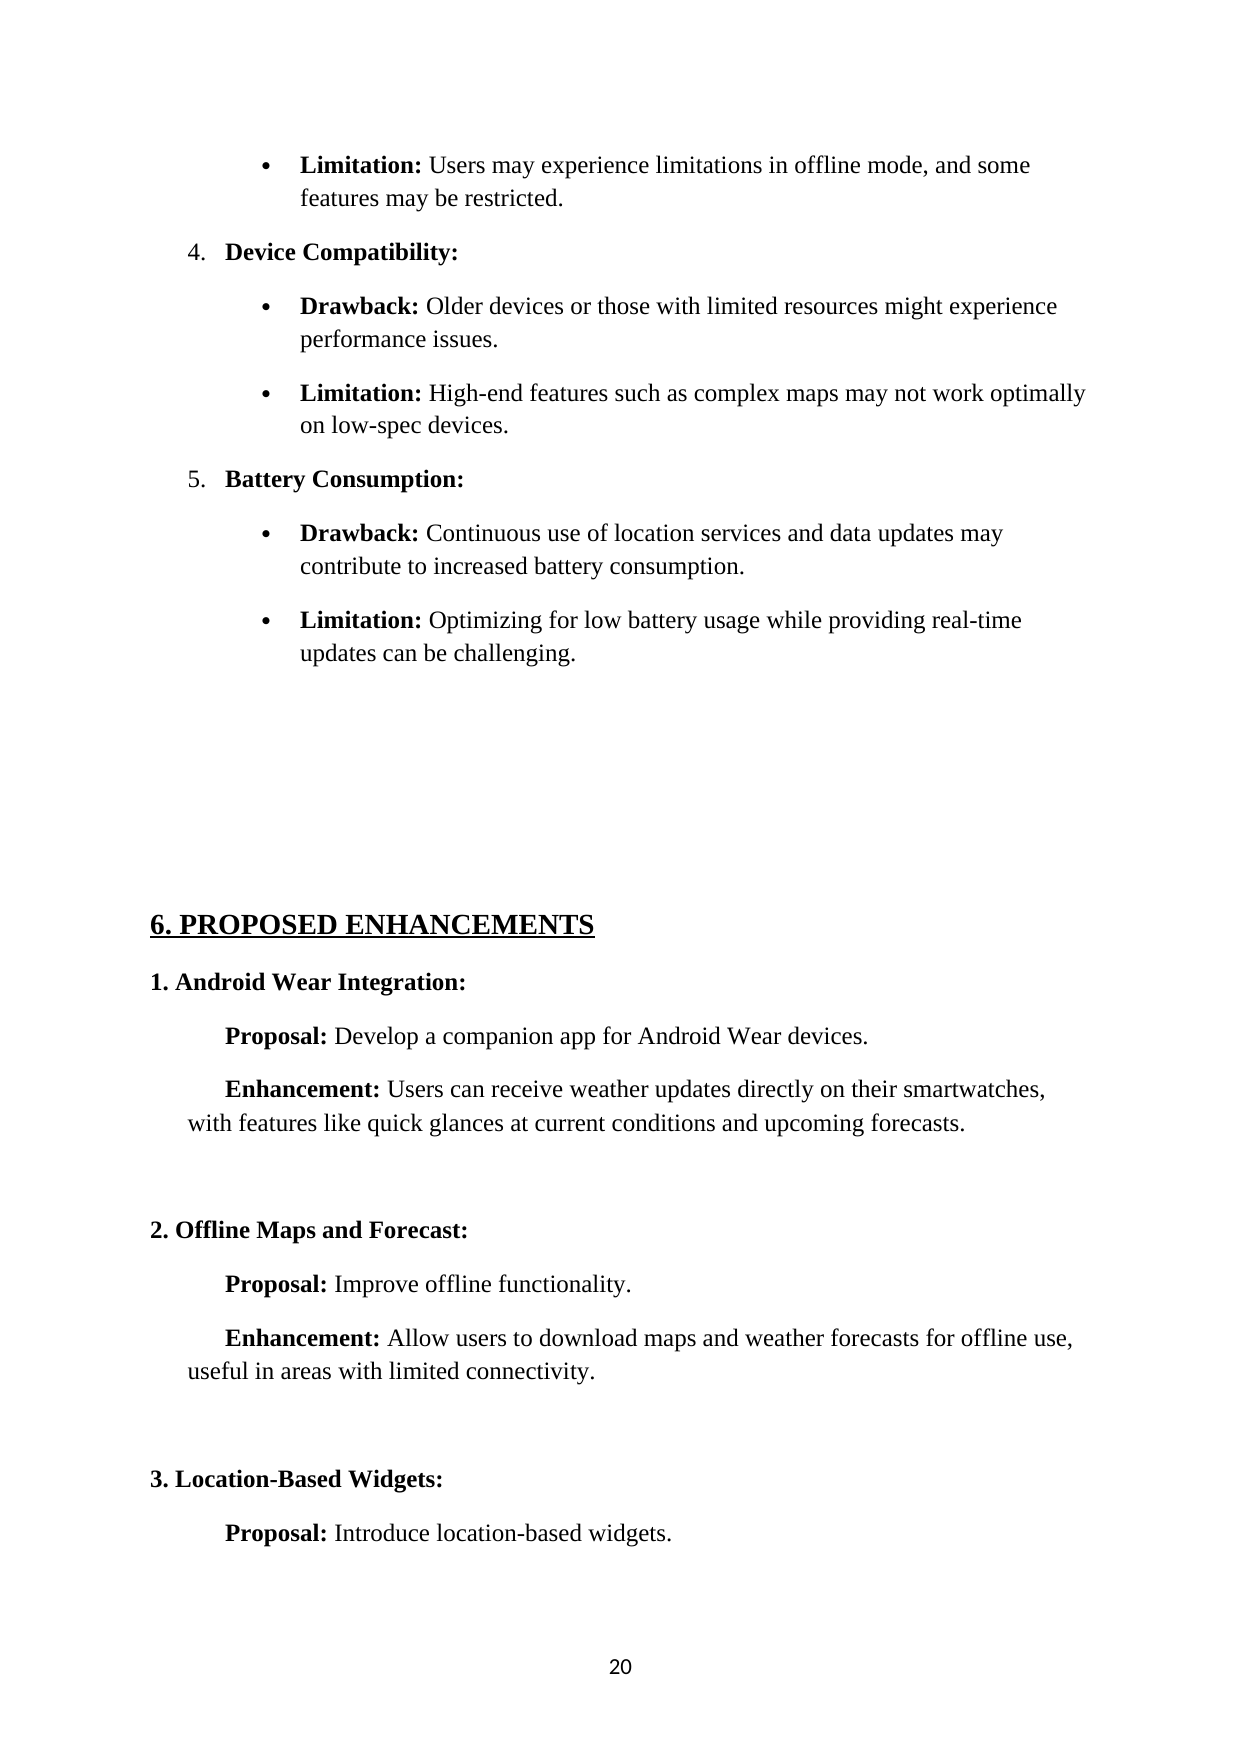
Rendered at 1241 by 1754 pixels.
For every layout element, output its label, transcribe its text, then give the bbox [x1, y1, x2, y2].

list Drawback: Older devices or those with limited resources might experience performance issues. [262, 291, 1090, 352]
text 6. PROPOSED ENHANCEMENTS [150, 907, 1090, 941]
text 1. Android Wear Integration: [150, 967, 1090, 996]
text 3. Location-Based Widgets: [150, 1464, 1090, 1492]
list Limitation: High-end features such as complex maps may not work optimally on low-spec devices. [262, 378, 1090, 439]
text Proposal: Improve offline functionality. [150, 1269, 1090, 1298]
text 2. Offline Maps and Forecast: [150, 1215, 1090, 1244]
list Device Compatibility: [187, 237, 1090, 266]
text Proposal: Develop a companion app for Android Wear devices. [150, 1021, 1090, 1049]
list Limitation: Optimizing for low battery usage while providing real-time updates can be challenging. [262, 605, 1090, 667]
text Proposal: Introduce location-based widgets. [150, 1518, 1090, 1546]
list Drawback: Continuous use of location services and data updates may contribute to increased battery consumption. [262, 518, 1090, 580]
text Enhancement: Allow users to download maps and weather forecasts for offline use, useful in areas with limited connectivity. [187, 1323, 1090, 1385]
text Enhancement: Users can receive weather updates directly on their smartwatches, with features like quick glances at current conditions and upcoming forecasts. [187, 1074, 1090, 1136]
list Limitation: Users may experience limitations in offline mode, and some features may be restricted. [262, 150, 1090, 212]
list Battery Consumption: [187, 464, 1090, 493]
